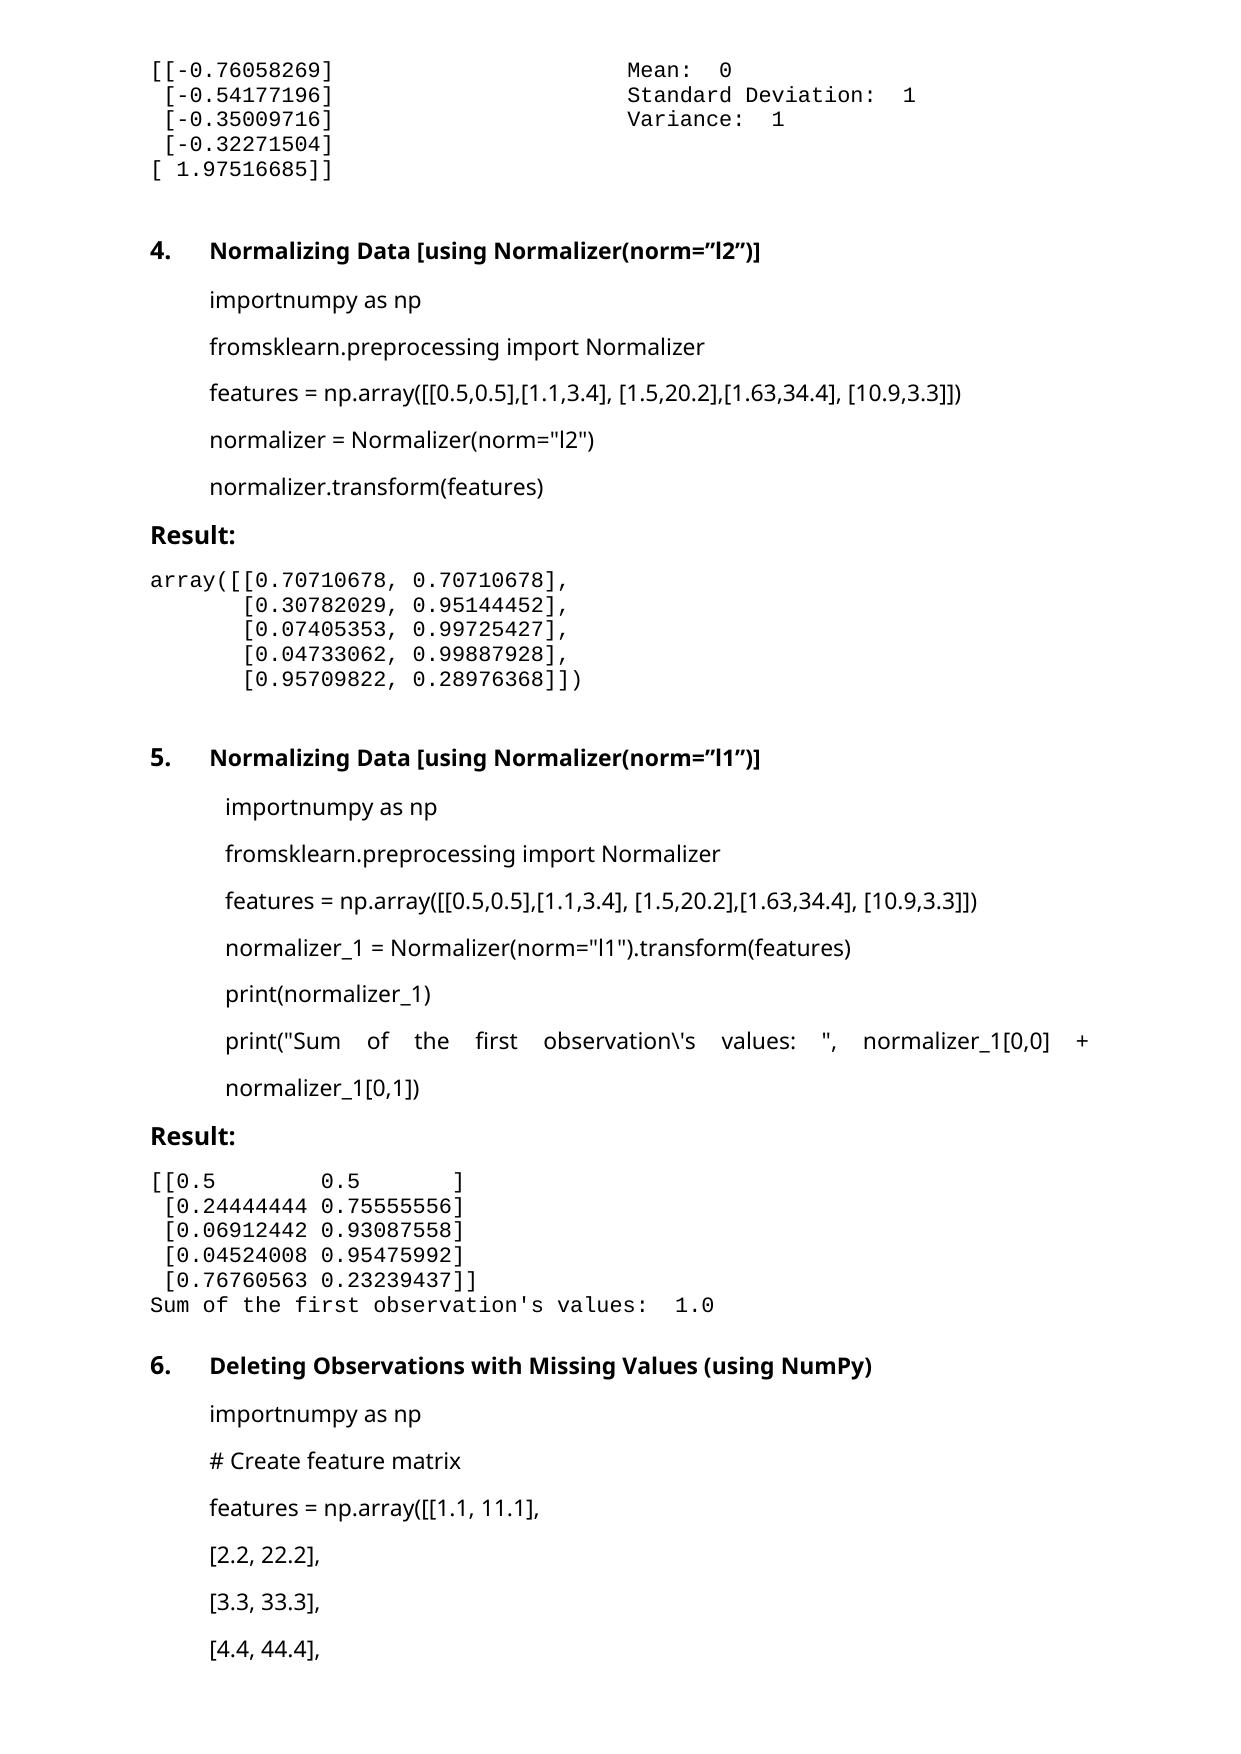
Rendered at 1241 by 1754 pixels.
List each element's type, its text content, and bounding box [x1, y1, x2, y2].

list print("Sum of the first observation\'s values: ", normalizer_1[0,0] + normalizer_1[0,1]) [225, 1025, 1090, 1103]
text [0.30782029, 0.95144452], [150, 594, 1090, 619]
list features = np.array([[1.1, 11.1], [209, 1492, 1090, 1523]
list fromsklearn.preprocessing import Normalizer [225, 838, 1090, 869]
text [0.04524008 0.95475992] [150, 1244, 1090, 1269]
text [0.76760563 0.23239437]] [150, 1269, 1090, 1294]
list importnumpy as np [209, 1398, 1090, 1429]
list Result: [150, 518, 1090, 552]
text [[0.5 0.5 ] [150, 1170, 1090, 1195]
text Result: [150, 1119, 1090, 1153]
text [0.95709822, 0.28976368]]) [150, 668, 1090, 693]
list features = np.array([[0.5,0.5],[1.1,3.4], [1.5,20.2],[1.63,34.4], [10.9,3.3]]) [209, 377, 1090, 409]
list fromsklearn.preprocessing import Normalizer [209, 331, 1090, 362]
list Normalizing Data [using Normalizer(norm=”l1”)] [150, 740, 1090, 774]
text [-0.32271504] [150, 133, 1090, 158]
list [2.2, 22.2], [209, 1539, 1090, 1570]
text Sum of the first observation's values: 1.0 [150, 1294, 1090, 1319]
list # Create feature matrix [209, 1445, 1090, 1476]
text [0.04733062, 0.99887928], [150, 643, 1090, 668]
text [ 1.97516685]] [150, 158, 1090, 183]
text [-0.35009716] Variance: 1 [150, 109, 1090, 133]
text [0.07405353, 0.99725427], [150, 619, 1090, 643]
list normalizer_1 = Normalizer(norm="l1").transform(features) [225, 932, 1090, 963]
list importnumpy as np [225, 791, 1090, 822]
list Deleting Observations with Missing Values (using NumPy) [150, 1347, 1090, 1381]
text [0.06912442 0.93087558] [150, 1220, 1090, 1244]
text [[-0.76058269] Mean: 0 [150, 59, 1090, 84]
list print(normalizer_1) [225, 978, 1090, 1010]
list Normalizing Data [using Normalizer(norm=”l2”)] [150, 233, 1090, 267]
list [3.3, 33.3], [209, 1586, 1090, 1617]
text [0.24444444 0.75555556] [150, 1195, 1090, 1220]
list features = np.array([[0.5,0.5],[1.1,3.4], [1.5,20.2],[1.63,34.4], [10.9,3.3]]) [225, 885, 1090, 916]
text array([[0.70710678, 0.70710678], [150, 569, 1090, 594]
text [-0.54177196] Standard Deviation: 1 [150, 84, 1090, 109]
list normalizer = Normalizer(norm="l2") [209, 424, 1090, 456]
list normalizer.transform(features) [209, 471, 1090, 502]
list [4.4, 44.4], [209, 1633, 1090, 1664]
list importnumpy as np [209, 284, 1090, 315]
